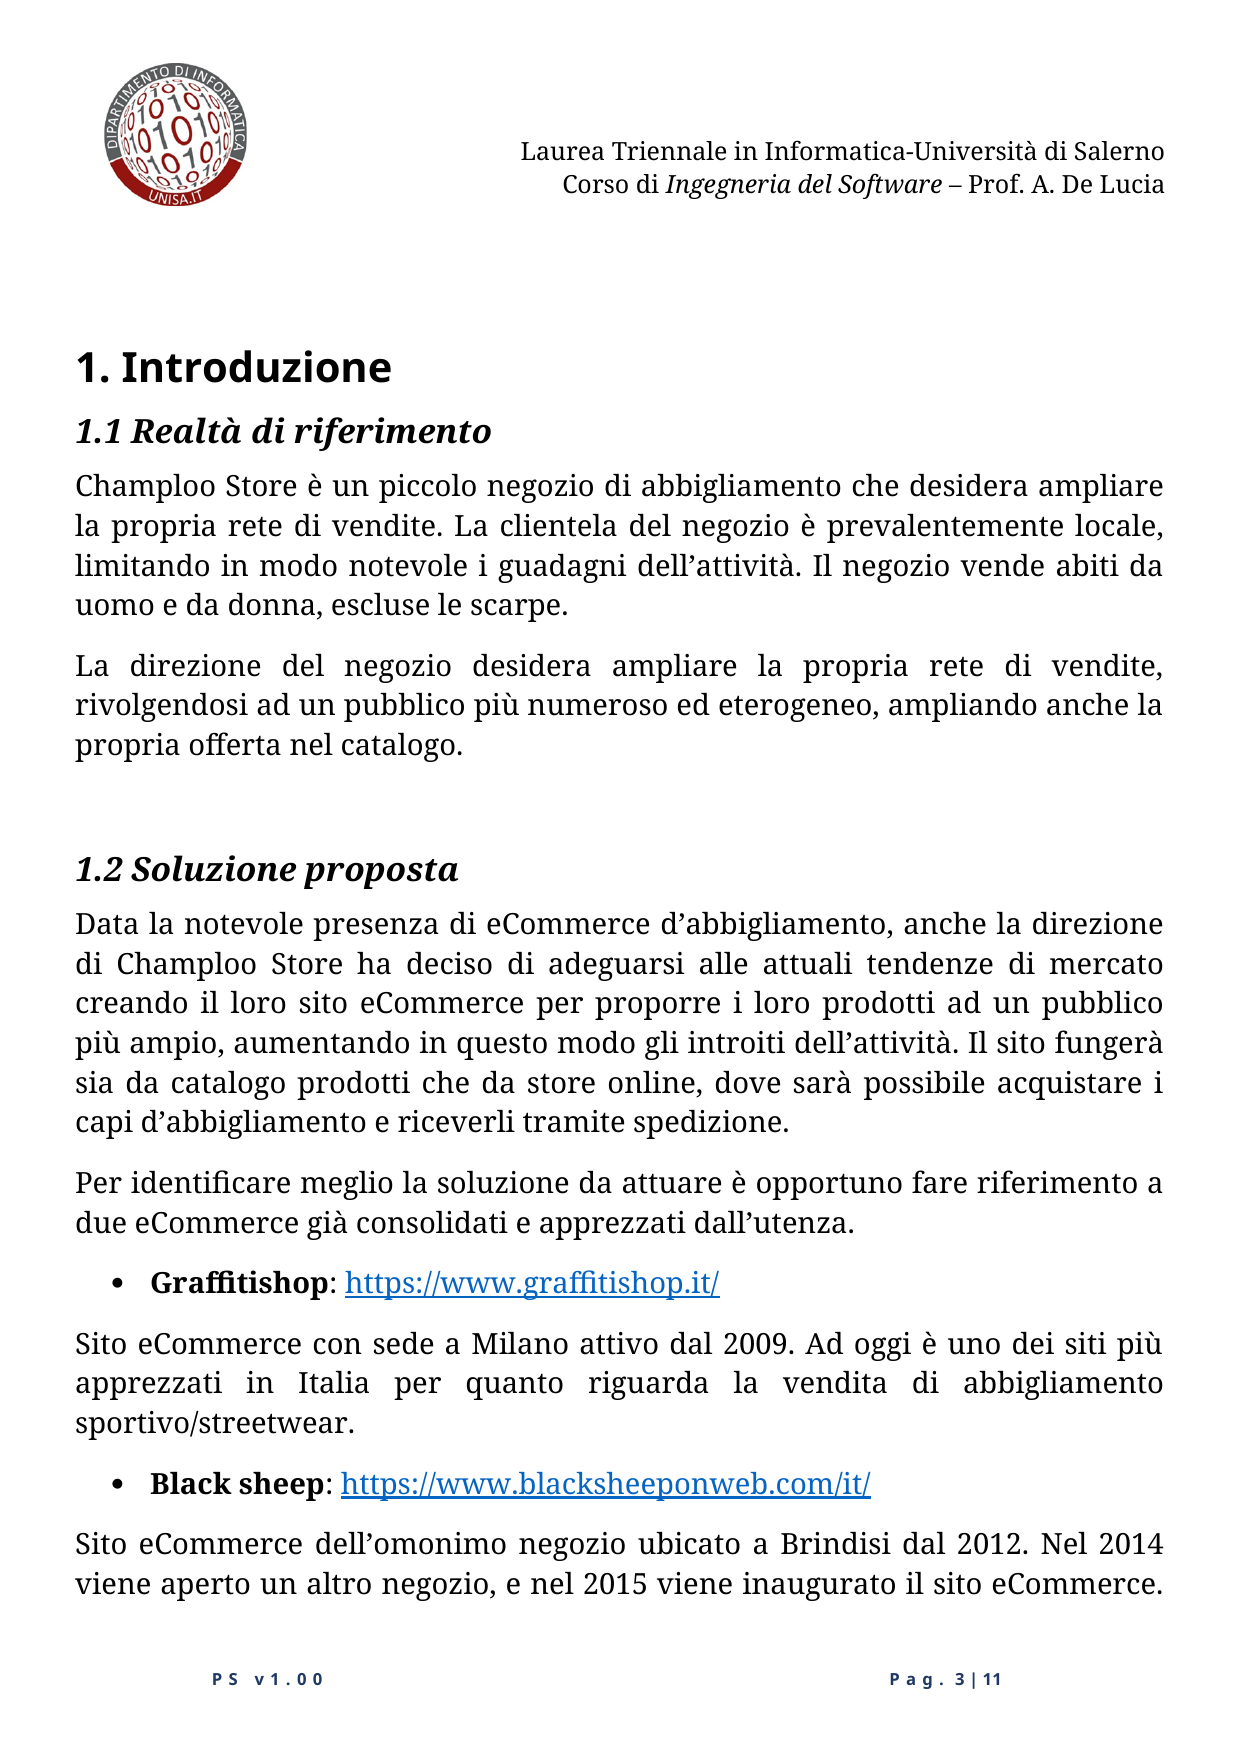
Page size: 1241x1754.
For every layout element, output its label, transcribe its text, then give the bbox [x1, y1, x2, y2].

text Champloo Store è un piccolo negozio di abbigliamento che desidera ampliare la propria rete di vendite. La clientela del negozio è prevalentemente locale, limitando in modo notevole i guadagni dell’attività. Il negozio vende abiti da uomo e da donna, escluse le scarpe. [75, 465, 1165, 624]
subtitle 1.1 Realtà di riferimento [75, 407, 1165, 453]
text La direzione del negozio desidera ampliare la propria rete di vendite, rivolgendosi ad un pubblico più numeroso ed eterogeneo, ampliando anche la propria offerta nel catalogo. [75, 645, 1165, 764]
list Black sheep: https://www.blacksheeponweb.com/it/ [112, 1463, 1165, 1503]
subtitle 1.2 Soluzione proposta [75, 845, 1165, 891]
picture [104, 63, 247, 206]
list Graffitishop: https://www.graffitishop.it/ [112, 1262, 1165, 1302]
text Data la notevole presenza di eCommerce d’abbigliamento, anche la direzione di Champloo Store ha deciso di adeguarsi alle attuali tendenze di mercato creando il loro sito eCommerce per proporre i loro prodotti ad un pubblico più ampio, aumentando in questo modo gli introiti dell’attività. Il sito fungerà sia da catalogo prodotti che da store online, dove sarà possibile acquistare i capi d’abbigliamento e riceverli tramite spedizione. [75, 903, 1165, 1141]
text Sito eCommerce con sede a Milano attivo dal 2009. Ad oggi è uno dei siti più apprezzati in Italia per quanto riguarda la vendita di abbigliamento sportivo/streetwear. [75, 1323, 1165, 1442]
subtitle 1. Introduzione [75, 338, 1165, 395]
text Per identificare meglio la soluzione da attuare è opportuno fare riferimento a due eCommerce già consolidati e apprezzati dall’utenza. [75, 1162, 1165, 1242]
